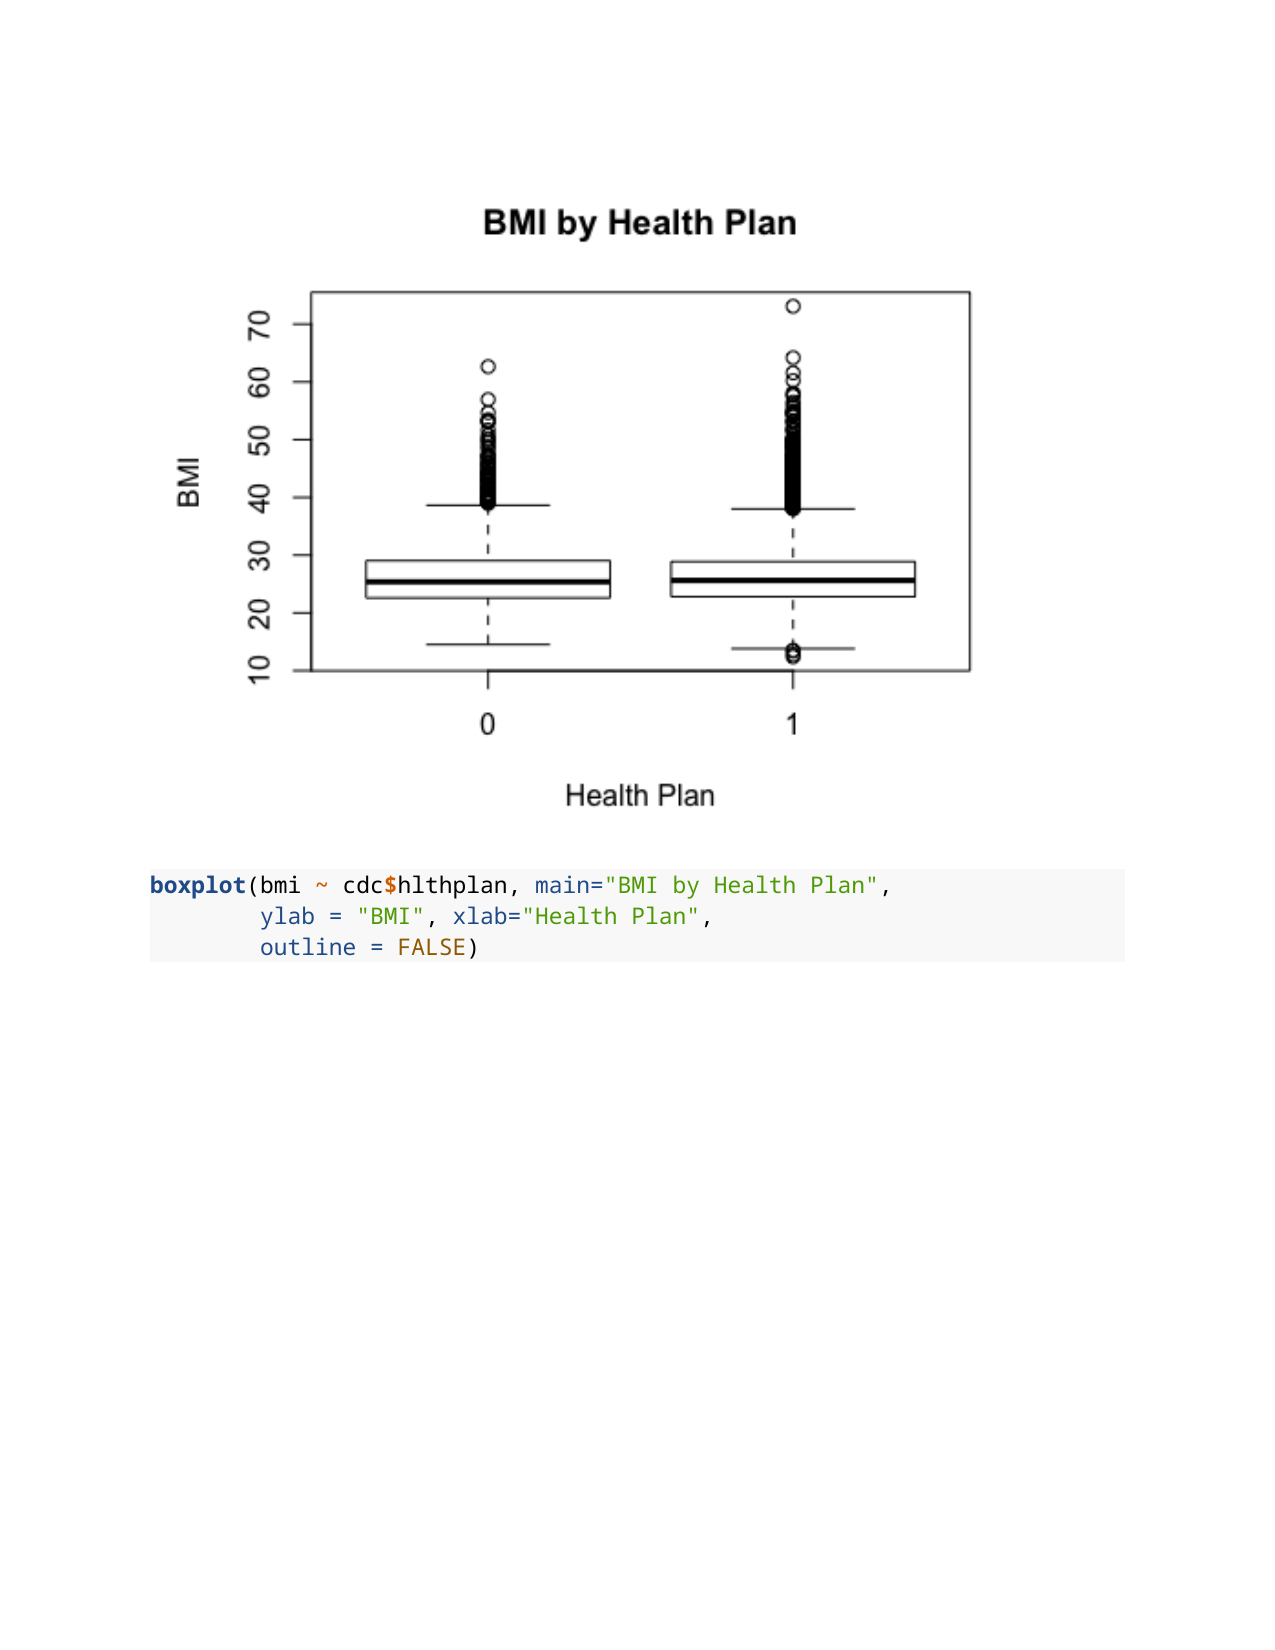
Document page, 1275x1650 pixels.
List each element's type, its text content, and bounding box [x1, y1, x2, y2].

picture [168, 150, 1044, 850]
text boxplot(bmi ~ cdc$hlthplan, main="BMI by Health Plan", ylab = "BMI", xlab="Health Plan", outline = FALSE) [480, 869, 1125, 962]
